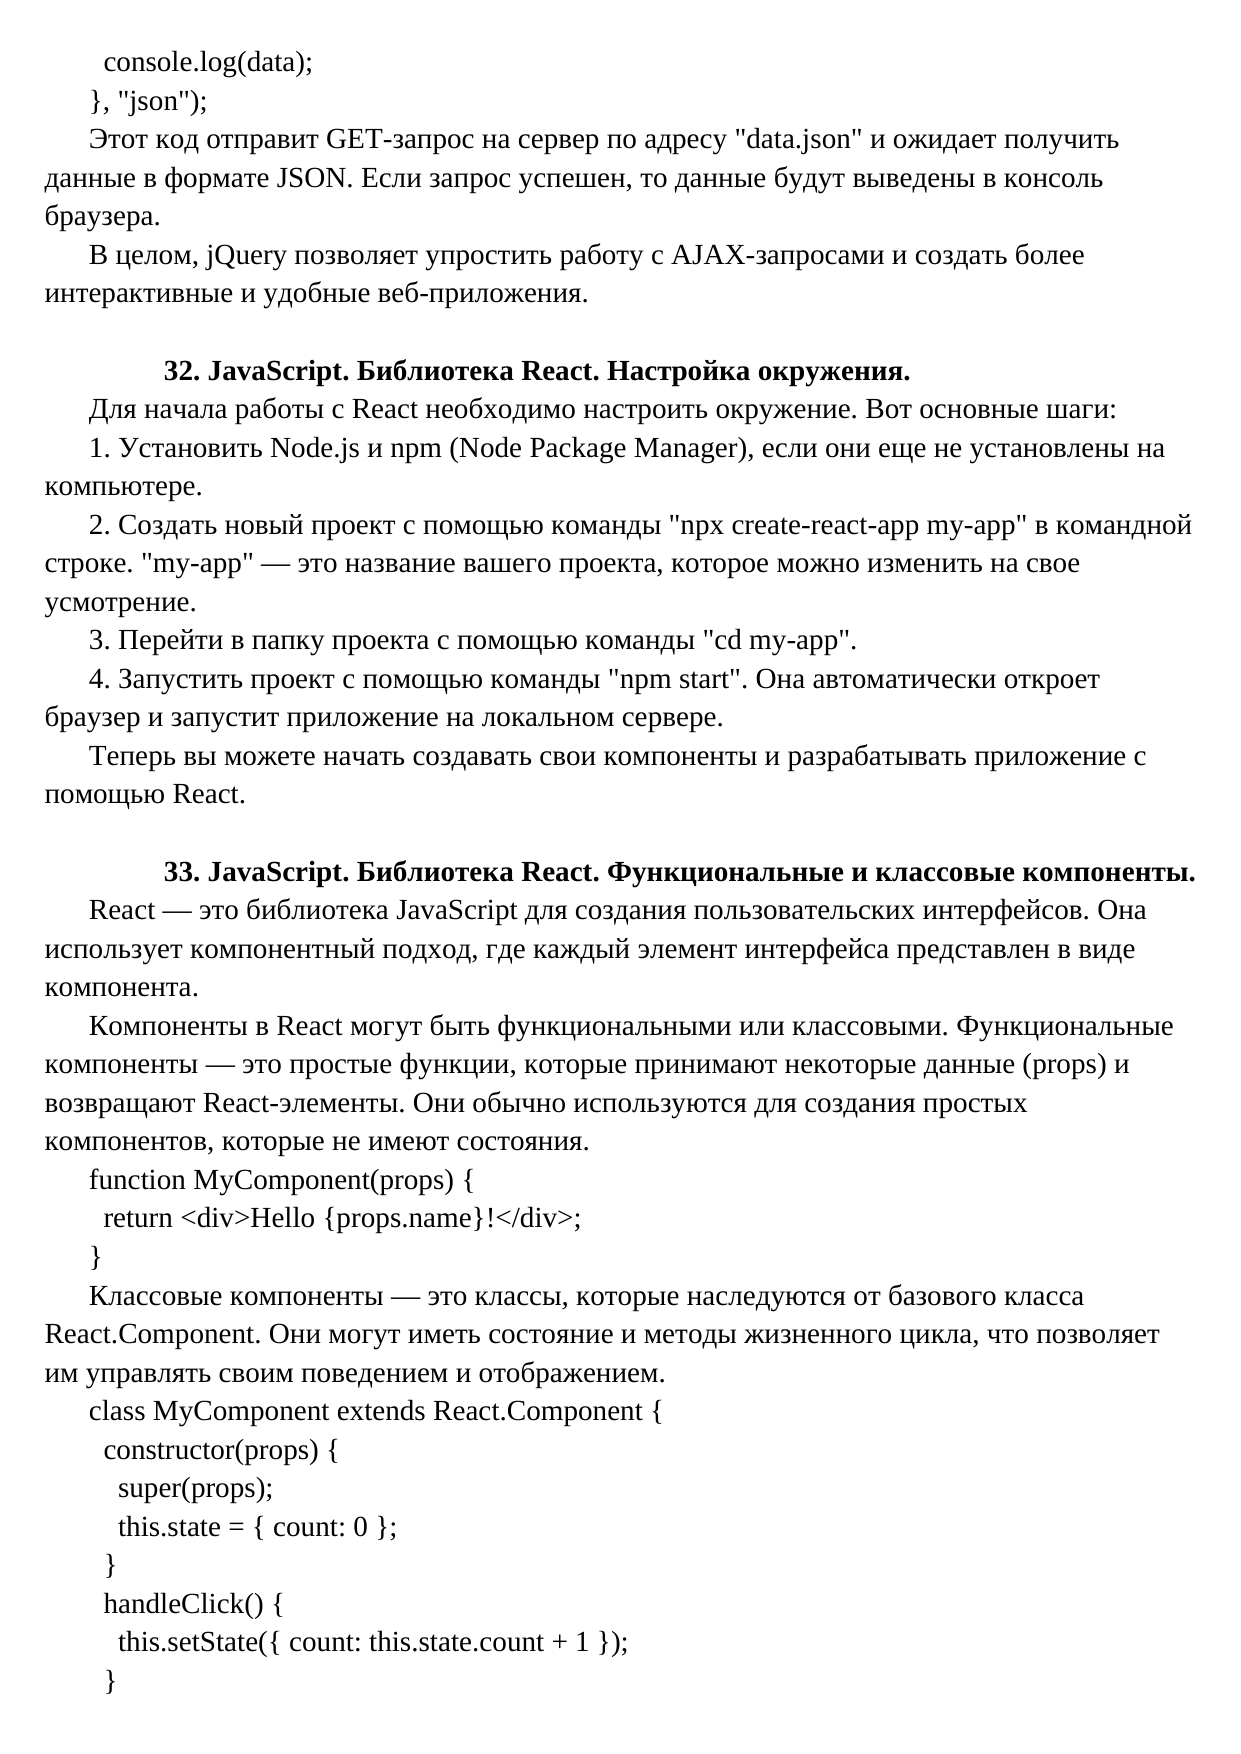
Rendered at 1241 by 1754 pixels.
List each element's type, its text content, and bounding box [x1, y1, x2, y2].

text 1. Установить Node.js и npm (Node Package Manager), если они еще не установлены на компьютере. [44, 430, 1196, 502]
list React — это библиотека JavaScript для создания пользовательских интерфейсов. Она использует компонентный подход, где каждый элемент интерфейса представлен в виде компонента. [44, 892, 1196, 1003]
text }, "json"); [44, 83, 1196, 116]
list class MyComponent extends React.Component { [44, 1393, 1196, 1427]
list } [44, 1663, 1196, 1697]
list Компоненты в React могут быть функциональными или классовыми. Функциональные компоненты — это простые функции, которые принимают некоторые данные (props) и возвращают React-элементы. Они обычно используются для создания простых компонентов, которые не имеют состояния. [44, 1008, 1196, 1157]
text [44, 121, 1196, 232]
text 3. Перейти в папку проекта с помощью команды "cd my-app". [44, 622, 1196, 656]
text Теперь вы можете начать создавать свои компоненты и разрабатывать приложение с помощью React. [44, 738, 1196, 810]
text 2. Создать новый проект с помощью команды "npx create-react-app my-app" в командной строке. "my-app" — это название вашего проекта, которое можно изменить на свое усмотрение. [44, 507, 1196, 617]
text 4. Запустить проект с помощью команды "npm start". Она автоматически откроет браузер и запустит приложение на локальном сервере. [44, 661, 1196, 733]
list return <div>Hello {props.name}!</div>; [44, 1201, 1196, 1234]
list JavaScript. Библиотека React. Функциональные и классовые компоненты. [119, 854, 1196, 887]
list } [44, 1239, 1196, 1273]
list JavaScript. Библиотека React. Настройка окружения. [119, 353, 1196, 386]
list function MyComponent(props) { [44, 1162, 1196, 1196]
list this.state = { count: 0 }; [44, 1509, 1196, 1542]
list Классовые компоненты — это классы, которые наследуются от базового класса React.Component. Они могут иметь состояние и методы жизненного цикла, что позволяет им управлять своим поведением и отображением. [44, 1278, 1196, 1388]
list constructor(props) { [44, 1432, 1196, 1465]
text Для начала работы с React необходимо настроить окружение. Вот основные шаги: [44, 391, 1196, 425]
list } [44, 1547, 1196, 1581]
text console.log(data); [44, 44, 1196, 78]
list this.setState({ count: this.state.count + 1 }); [44, 1624, 1196, 1658]
text В целом, jQuery позволяет упростить работу с AJAX-запросами и создать более интерактивные и удобные веб-приложения. [44, 237, 1196, 309]
list super(props); [44, 1470, 1196, 1504]
list handleClick() { [44, 1586, 1196, 1619]
